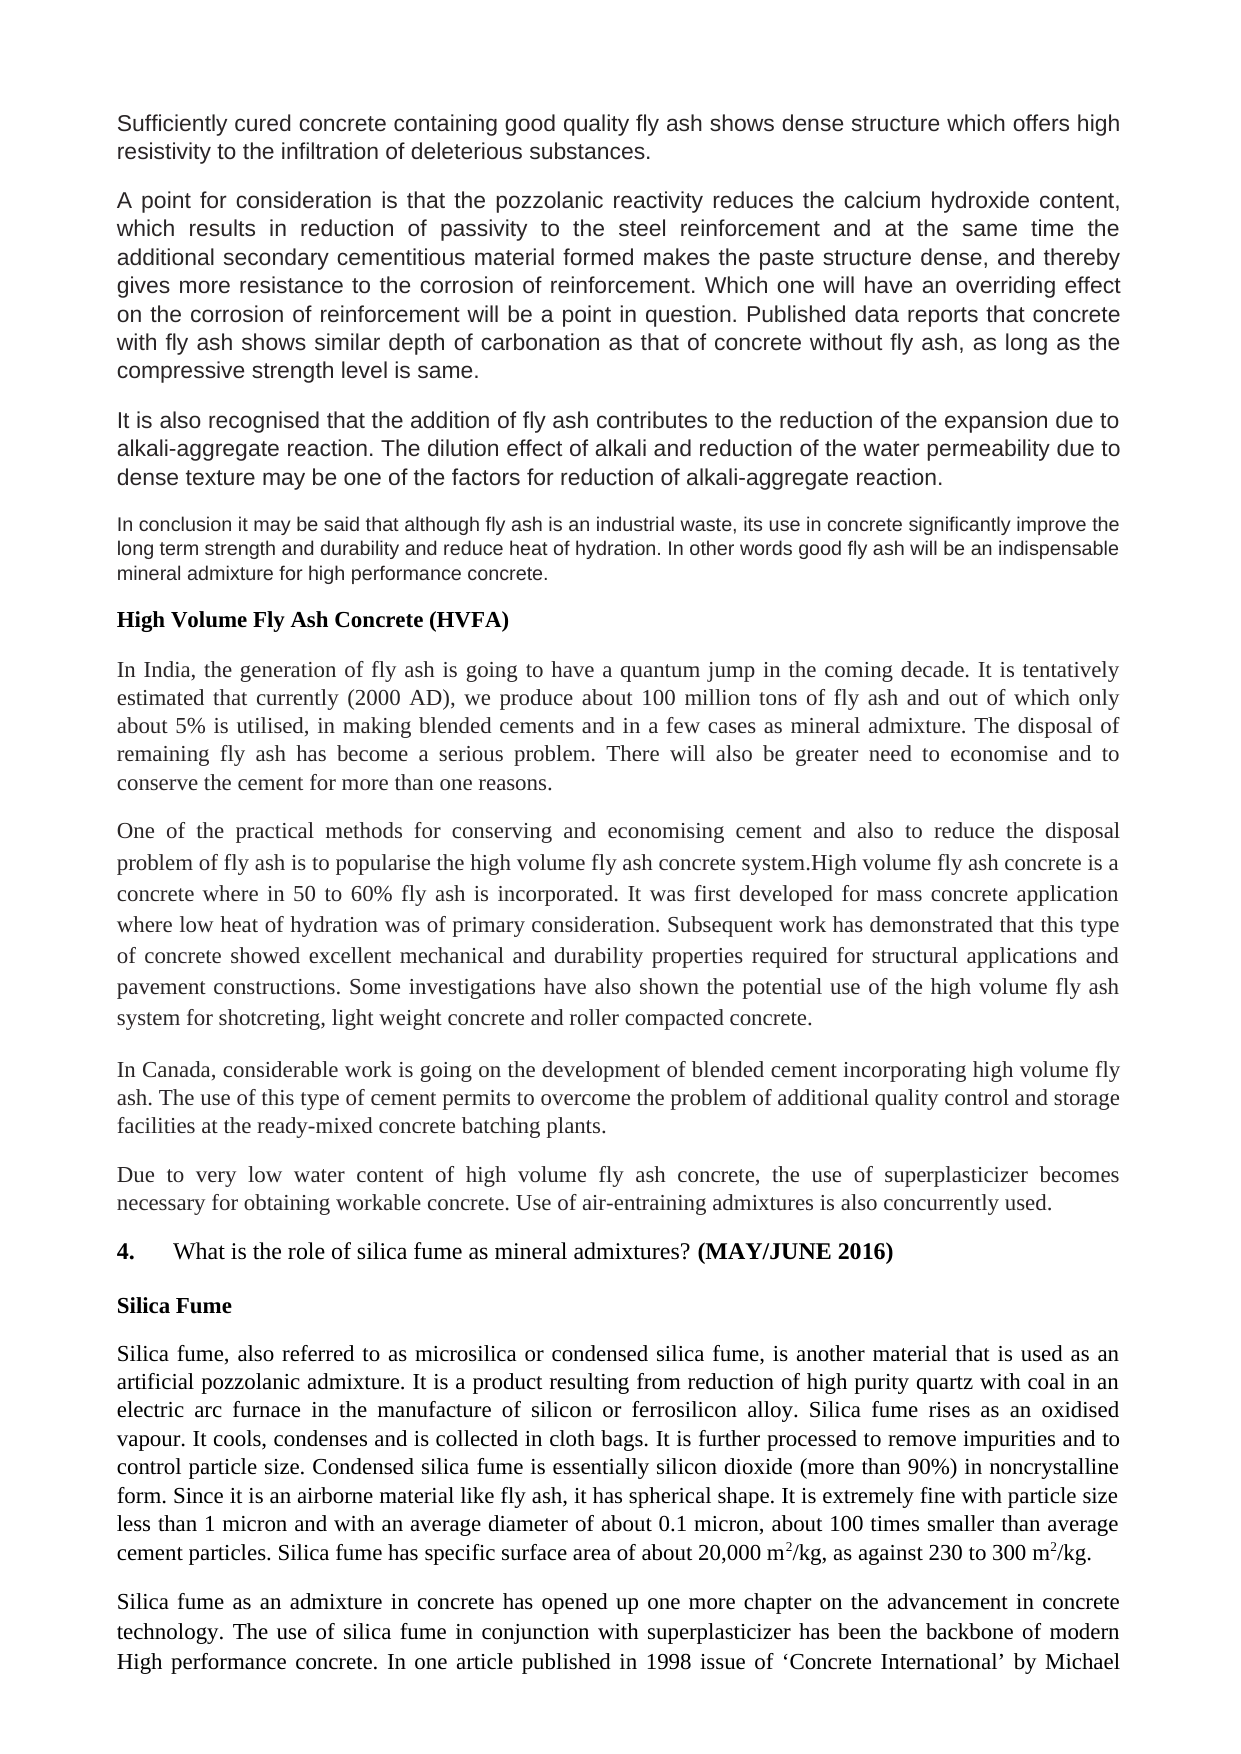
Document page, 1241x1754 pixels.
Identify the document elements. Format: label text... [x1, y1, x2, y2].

list What is the role of silica fume as mineral admixtures? (MAY/JUNE 2016) [117, 1238, 1121, 1265]
text It is also recognised that the addition of fly ash contributes to the reduction of the expansion due to alkali-aggregate reaction. The dilution effect of alkali and reduction of the water permeability due to dense texture may be one of the factors for reduction of alkali-aggregate reaction. [117, 407, 1121, 490]
text A point for consideration is that the pozzolanic reactivity reduces the calcium hydroxide content, which results in reduction of passivity to the steel reinforcement and at the same time the additional secondary cementitious material formed makes the paste structure dense, and thereby gives more resistance to the corrosion of reinforcement. Which one will have an overriding effect on the corrosion of reinforcement will be a point in question. Published data reports that concrete with fly ash shows similar depth of carbonation as that of concrete without fly ash, as long as the compressive strength level is same. [117, 187, 1121, 384]
text One of the practical methods for conserving and economising cement and also to reduce the disposal problem of fly ash is to popularise the high volume fly ash concrete system.High volume fly ash concrete is a concrete where in 50 to 60% fly ash is incorporated. It was first developed for mass concrete application where low heat of hydration was of primary consideration. Subsequent work has demonstrated that this type of concrete showed excellent mechanical and durability properties required for structural applications and pavement constructions. Some investigations have also shown the potential use of the high volume fly ash system for shotcreting, light weight concrete and roller compacted concrete. [117, 817, 1121, 1030]
text In conclusion it may be said that although fly ash is an industrial waste, its use in concrete significantly improve the long term strength and durability and reduce heat of hydration. In other words good fly ash will be an indispensable mineral admixture for high performance concrete. [117, 513, 1121, 584]
text High Volume Fly Ash Concrete (HVFA) [117, 607, 1121, 633]
text Sufficiently cured concrete containing good quality fly ash shows dense structure which offers high resistivity to the infiltration of deleterious substances. [117, 110, 1121, 164]
text Due to very low water content of high volume fly ash concrete, the use of superplasticizer becomes necessary for obtaining workable concrete. Use of air-entraining admixtures is also concurrently used. [117, 1161, 1121, 1215]
text In India, the generation of fly ash is going to have a quantum jump in the coming decade. It is tentatively estimated that currently (2000 AD), we produce about 100 million tons of fly ash and out of which only about 5% is utilised, in making blended cements and in a few cases as mineral admixture. The disposal of remaining fly ash has become a serious problem. There will also be greater need to economise and to conserve the cement for more than one reasons. [117, 656, 1121, 795]
text Silica fume, also referred to as microsilica or condensed silica fume, is another material that is used as an artificial pozzolanic admixture. It is a product resulting from reduction of high purity quartz with coal in an electric arc furnace in the manufacture of silicon or ferrosilicon alloy. Silica fume rises as an oxidised vapour. It cools, condenses and is collected in cloth bags. It is further processed to remove impurities and to control particle size. Condensed silica fume is essentially silicon dioxide (more than 90%) in noncrystalline form. Since it is an airborne material like fly ash, it has spherical shape. It is extremely fine with particle size less than 1 micron and with an average diameter of about 0.1 micron, about 100 times smaller than average cement particles. Silica fume has specific surface area of about 20,000 m2/kg, as against 230 to 300 m2/kg. [117, 1340, 1121, 1565]
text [117, 1588, 1121, 1674]
text In Canada, considerable work is going on the development of blended cement incorporating high volume fly ash. The use of this type of cement permits to overcome the problem of additional quality control and storage facilities at the ready-mixed concrete batching plants. [117, 1056, 1121, 1138]
text Silica Fume [117, 1292, 1121, 1319]
